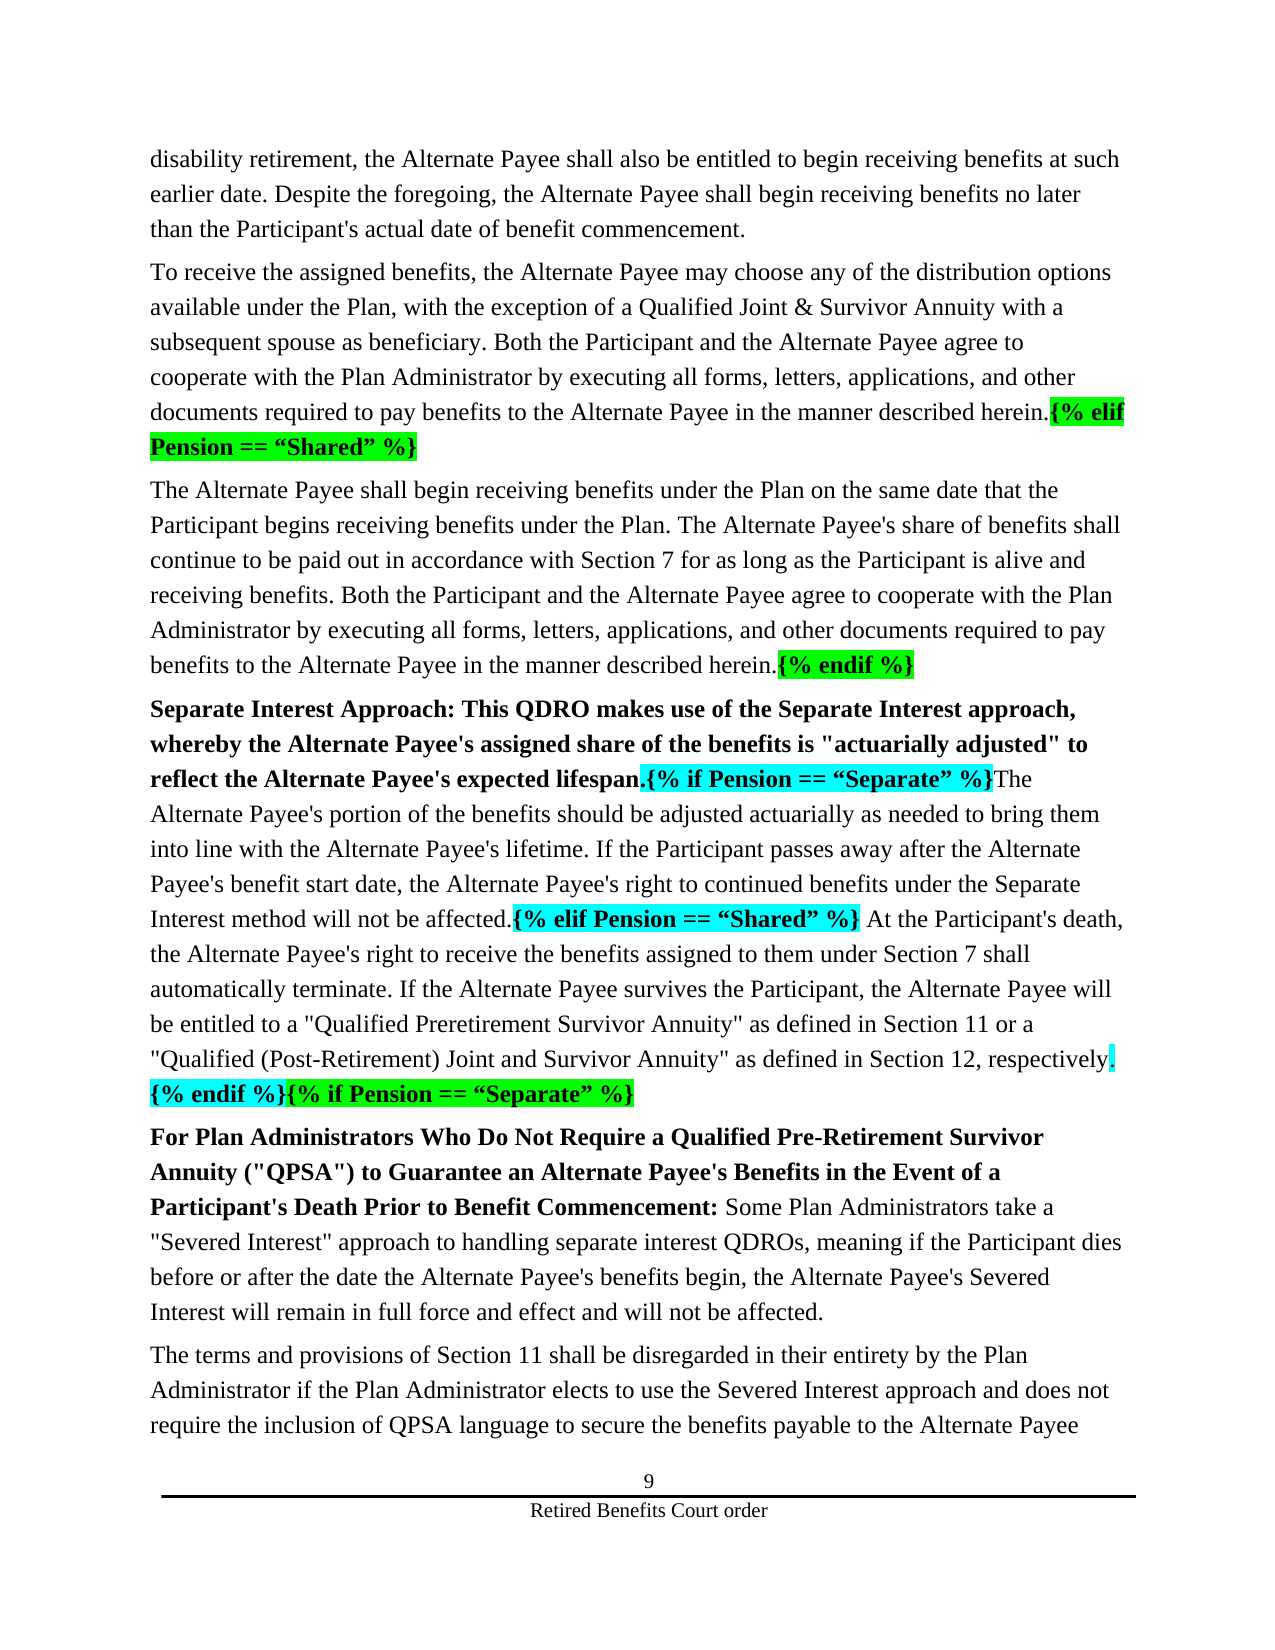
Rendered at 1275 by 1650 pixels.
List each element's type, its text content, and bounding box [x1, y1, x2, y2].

text To receive the assigned benefits, the Alternate Payee may choose any of the distribution options available under the Plan, with the exception of a Qualified Joint & Survivor Annuity with a subsequent spouse as beneficiary. Both the Participant and the Alternate Payee agree to cooperate with the Plan Administrator by executing all forms, letters, applications, and other documents required to pay benefits to the Alternate Payee in the manner described herein.{% elif Pension == “Shared” %} [150, 257, 1125, 461]
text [150, 144, 1125, 242]
text For Plan Administrators Who Do Not Require a Qualified Pre-Retirement Survivor Annuity ("QPSA") to Guarantee an Alternate Payee's Benefits in the Event of a Participant's Death Prior to Benefit Commencement: Some Plan Administrators take a "Severed Interest" approach to handling separate interest QDROs, meaning if the Participant dies before or after the date the Alternate Payee's benefits begin, the Alternate Payee's Severed Interest will remain in full force and effect and will not be affected. [150, 1122, 1125, 1326]
text Separate Interest Approach: This QDRO makes use of the Separate Interest approach, whereby the Alternate Payee's assigned share of the benefits is "actuarially adjusted" to reflect the Alternate Payee's expected lifespan.{% if Pension == “Separate” %}The Alternate Payee's portion of the benefits should be adjusted actuarially as needed to bring them into line with the Alternate Payee's lifetime. If the Participant passes away after the Alternate Payee's benefit start date, the Alternate Payee's right to continued benefits under the Separate Interest method will not be affected.{% elif Pension == “Shared” %} At the Participant's death, the Alternate Payee's right to receive the benefits assigned to them under Section 7 shall automatically terminate. If the Alternate Payee survives the Participant, the Alternate Payee will be entitled to a "Qualified Preretirement Survivor Annuity" as defined in Section 11 or a "Qualified (Post-Retirement) Joint and Survivor Annuity" as defined in Section 12, respectively.{% endif %}{% if Pension == “Separate” %} [150, 694, 1125, 1107]
text The Alternate Payee shall begin receiving benefits under the Plan on the same date that the Participant begins receiving benefits under the Plan. The Alternate Payee's share of benefits shall continue to be paid out in accordance with Section 7 for as long as the Participant is alive and receiving benefits. Both the Participant and the Alternate Payee agree to cooperate with the Plan Administrator by executing all forms, letters, applications, and other documents required to pay benefits to the Alternate Payee in the manner described herein.{% endif %} [150, 475, 1125, 679]
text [150, 1340, 1125, 1439]
